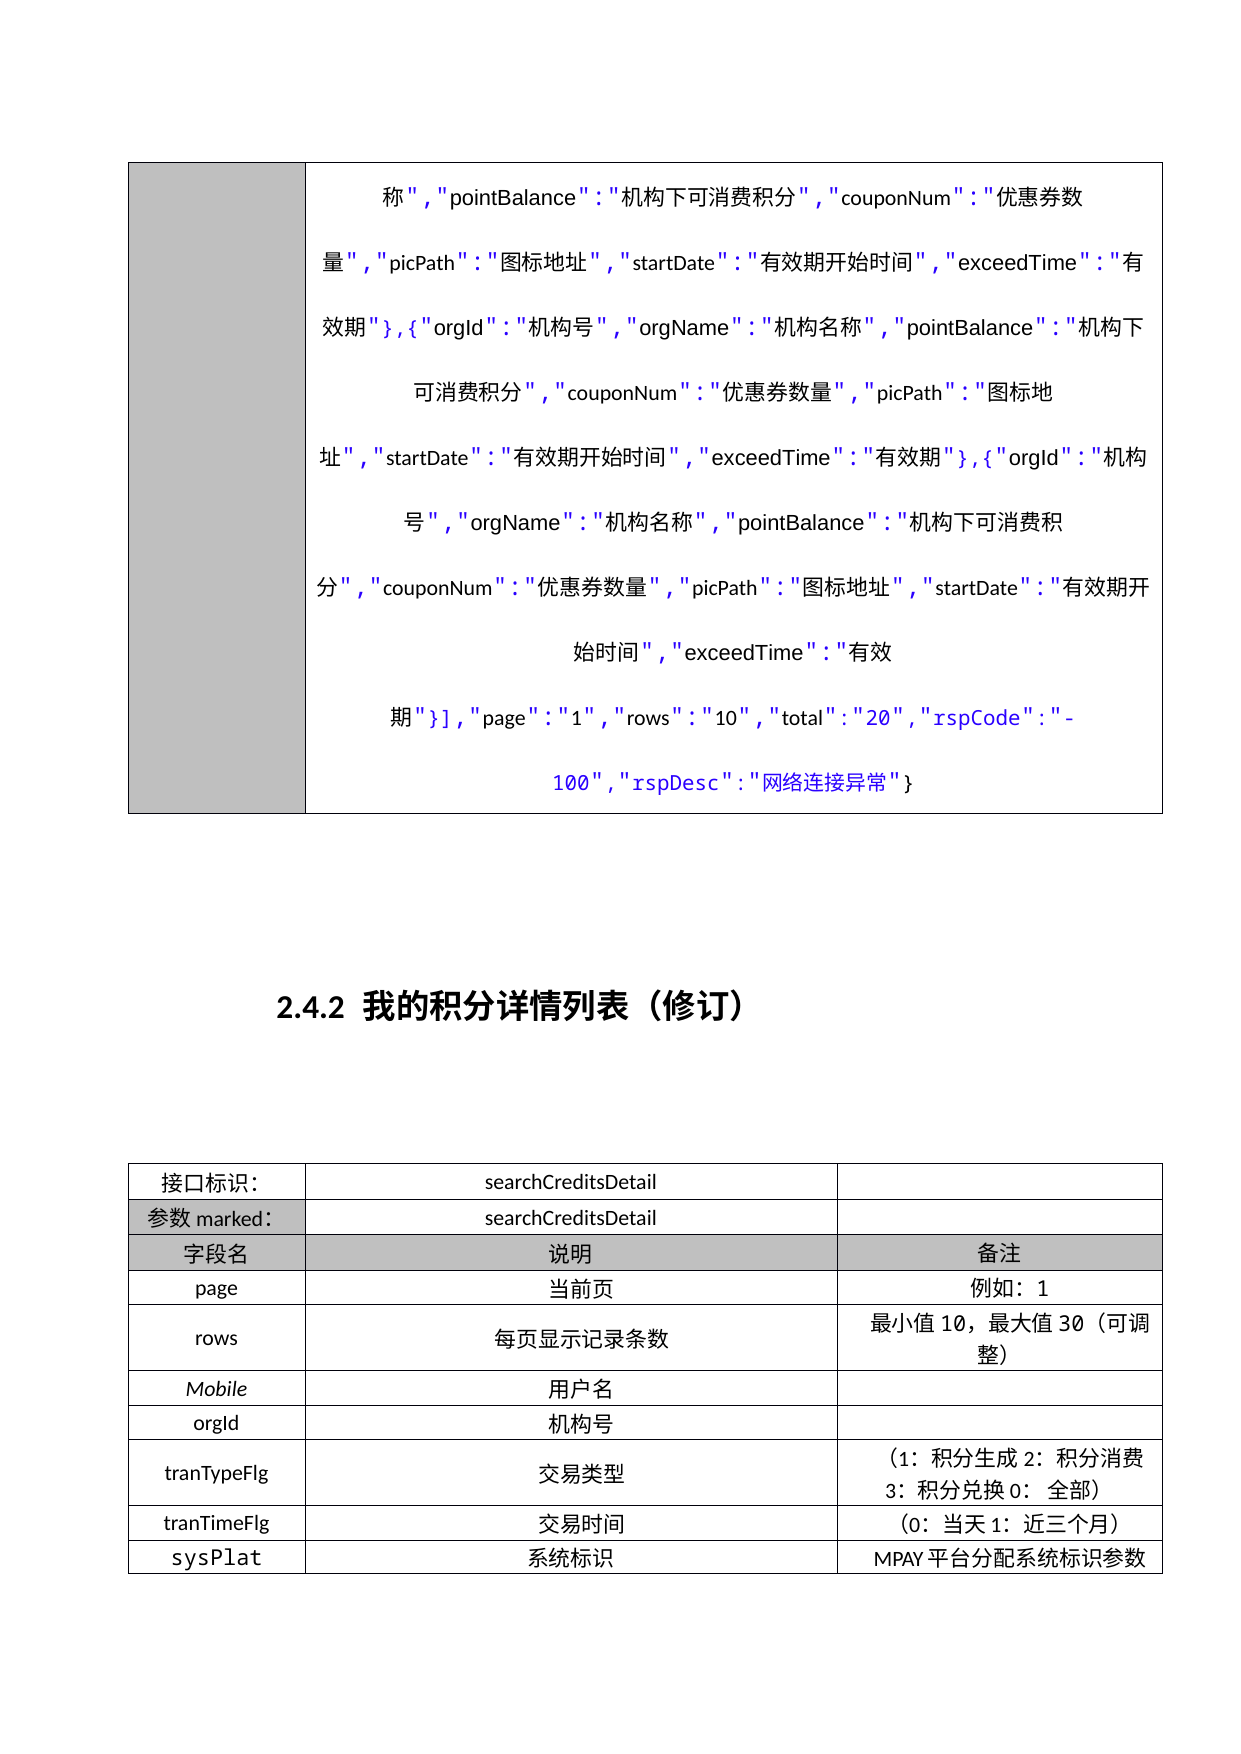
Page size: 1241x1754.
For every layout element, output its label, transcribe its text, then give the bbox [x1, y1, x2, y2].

table_cell 说明 [306, 1235, 837, 1270]
table_cell 例如：1 [838, 1271, 1162, 1304]
table_cell [838, 1371, 1162, 1405]
subtitle 我的积分详情列表（修订） [276, 971, 1240, 1036]
table_cell [838, 1200, 1162, 1234]
table_cell 交易类型 [306, 1440, 837, 1505]
table_cell searchCreditsDetail [306, 1200, 837, 1234]
table_header [838, 1164, 1162, 1199]
table_cell （1：积分生成 2：积分消费 3：积分兑换0： 全部） [838, 1440, 1162, 1505]
table_cell 交易时间 [306, 1506, 837, 1539]
table_cell 返回码示例：有数据 [129, 163, 305, 813]
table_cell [306, 163, 1162, 813]
table_cell 备注 [838, 1235, 1162, 1270]
table_header searchCreditsDetail [306, 1164, 837, 1199]
table_cell 系统标识 [306, 1541, 837, 1573]
table_cell 每页显示记录条数 [306, 1305, 837, 1370]
table_cell 当前页 [306, 1271, 837, 1304]
table_cell [838, 1406, 1162, 1439]
table_cell MPAY平台分配系统标识参数 [838, 1541, 1162, 1573]
table_cell 最小值10，最大值30（可调整） [838, 1305, 1162, 1370]
table_cell orgId [129, 1406, 305, 1439]
table_cell 机构号 [306, 1406, 837, 1439]
table_cell （0：当天1：近三个月） [838, 1506, 1162, 1539]
table_header 接口标识： [129, 1164, 305, 1199]
table_cell sysPlat [129, 1541, 305, 1573]
table_cell tranTypeFlg [129, 1440, 305, 1505]
table_cell tranTimeFlg [129, 1506, 305, 1539]
table_cell rows [129, 1305, 305, 1370]
table_cell 用户名 [306, 1371, 837, 1405]
table_cell page [129, 1271, 305, 1304]
table_cell 参数marked： [129, 1200, 305, 1234]
table_cell 字段名 [129, 1235, 305, 1270]
table_cell Mobile [129, 1371, 305, 1405]
